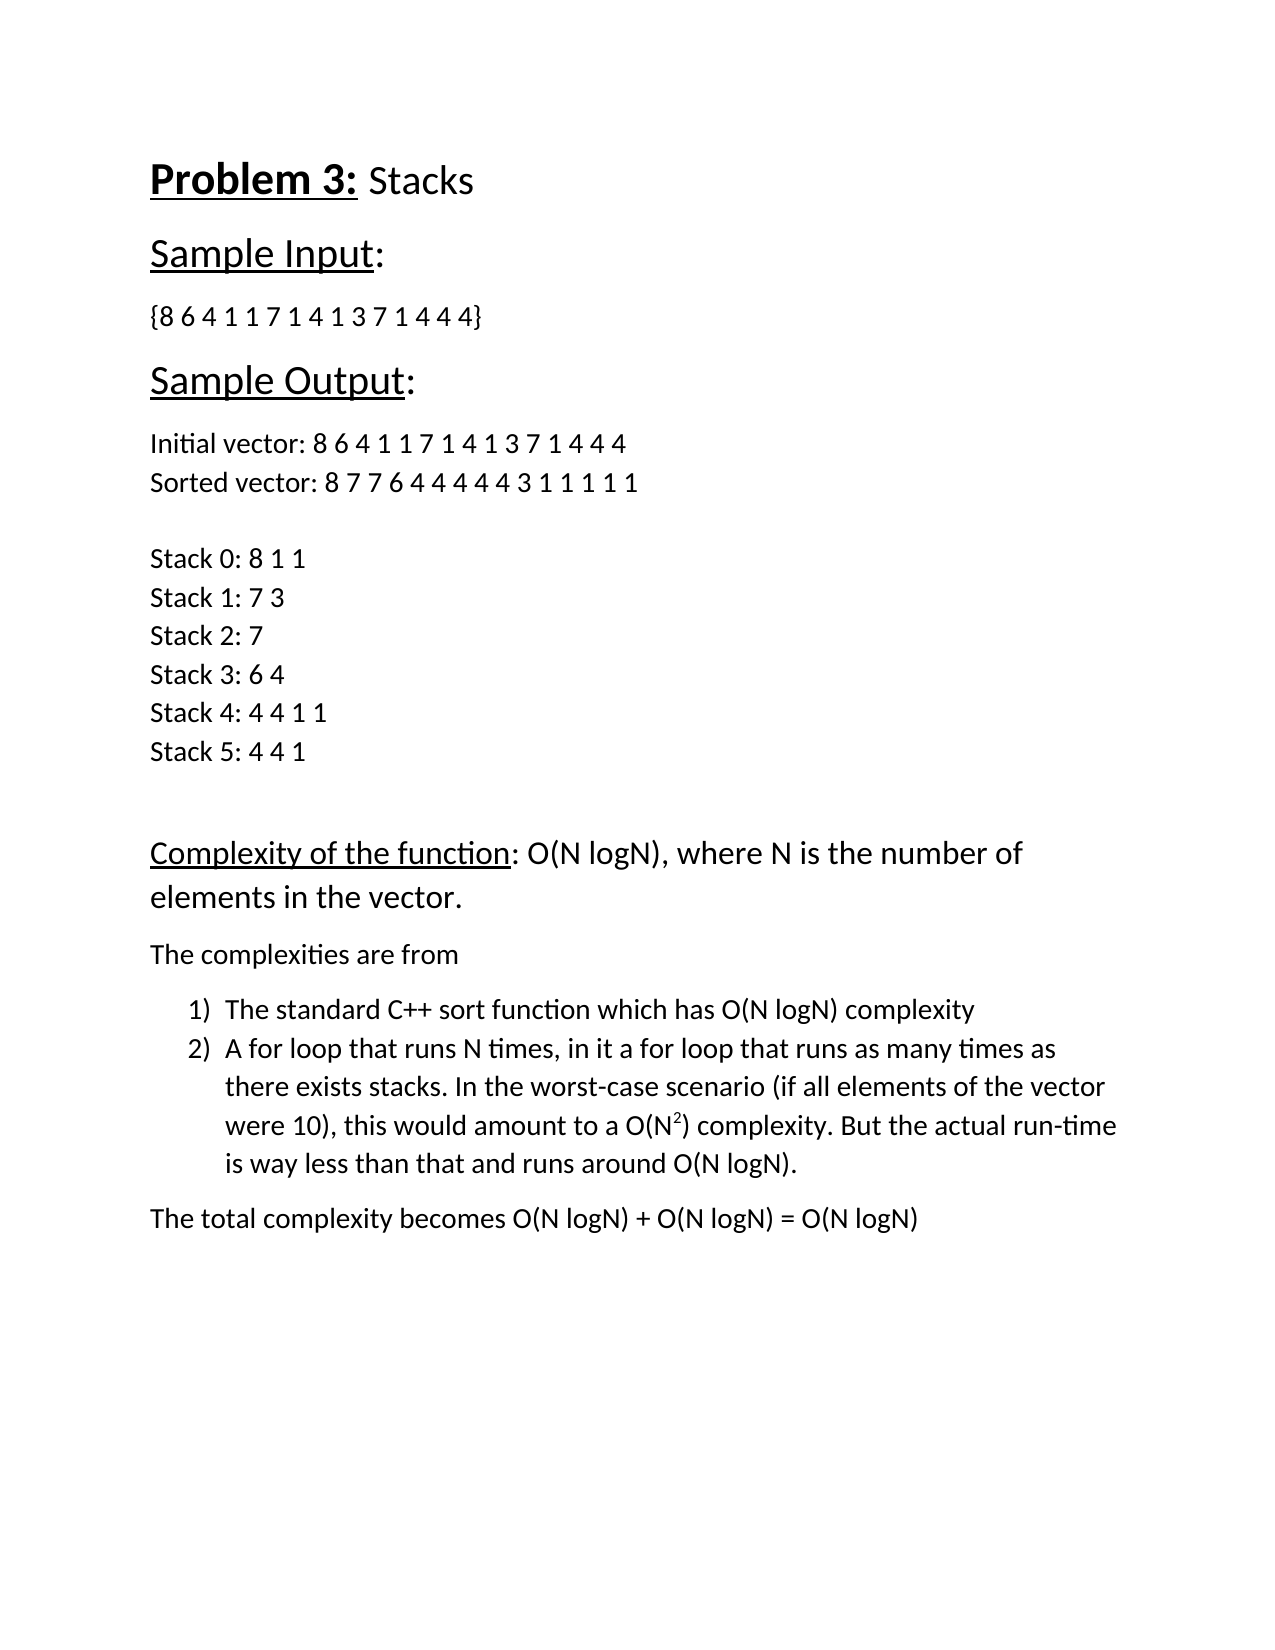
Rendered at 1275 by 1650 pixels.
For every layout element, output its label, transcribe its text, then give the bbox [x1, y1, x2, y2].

list The standard C++ sort function which has O(N logN) complexity [187, 991, 1125, 1027]
text Sorted vector: 8 7 7 6 4 4 4 4 4 3 1 1 1 1 1 [150, 464, 1125, 499]
text Stack 3: 6 4 [150, 656, 1125, 691]
text Sample Output: [150, 354, 1125, 404]
text Initial vector: 8 6 4 1 1 7 1 4 1 3 7 1 4 4 4 [150, 425, 1125, 461]
text Stack 1: 7 3 [150, 579, 1125, 614]
text Stack 5: 4 4 1 [150, 733, 1125, 768]
text Stack 4: 4 4 1 1 [150, 694, 1125, 730]
text Complexity of the function: O(N logN), where N is the number of elements in the vector. [150, 832, 1125, 916]
text Problem 3: Stacks [150, 150, 1125, 206]
text Stack 0: 8 1 1 [150, 541, 1125, 576]
list A for loop that runs N times, in it a for loop that runs as many times as there exists stacks. In the worst-case scenario (if all elements of the vector were 10), this would amount to a O(N2) complexity. But the actual run-time is way less than that and runs around O(N logN). [187, 1030, 1125, 1181]
text The total complexity becomes O(N logN) + O(N logN) = O(N logN) [150, 1200, 1125, 1236]
text Stack 2: 7 [150, 617, 1125, 653]
text {8 6 4 1 1 7 1 4 1 3 7 1 4 4 4} [150, 298, 1125, 334]
text The complexities are from [150, 936, 1125, 972]
text Sample Input: [150, 227, 1125, 278]
